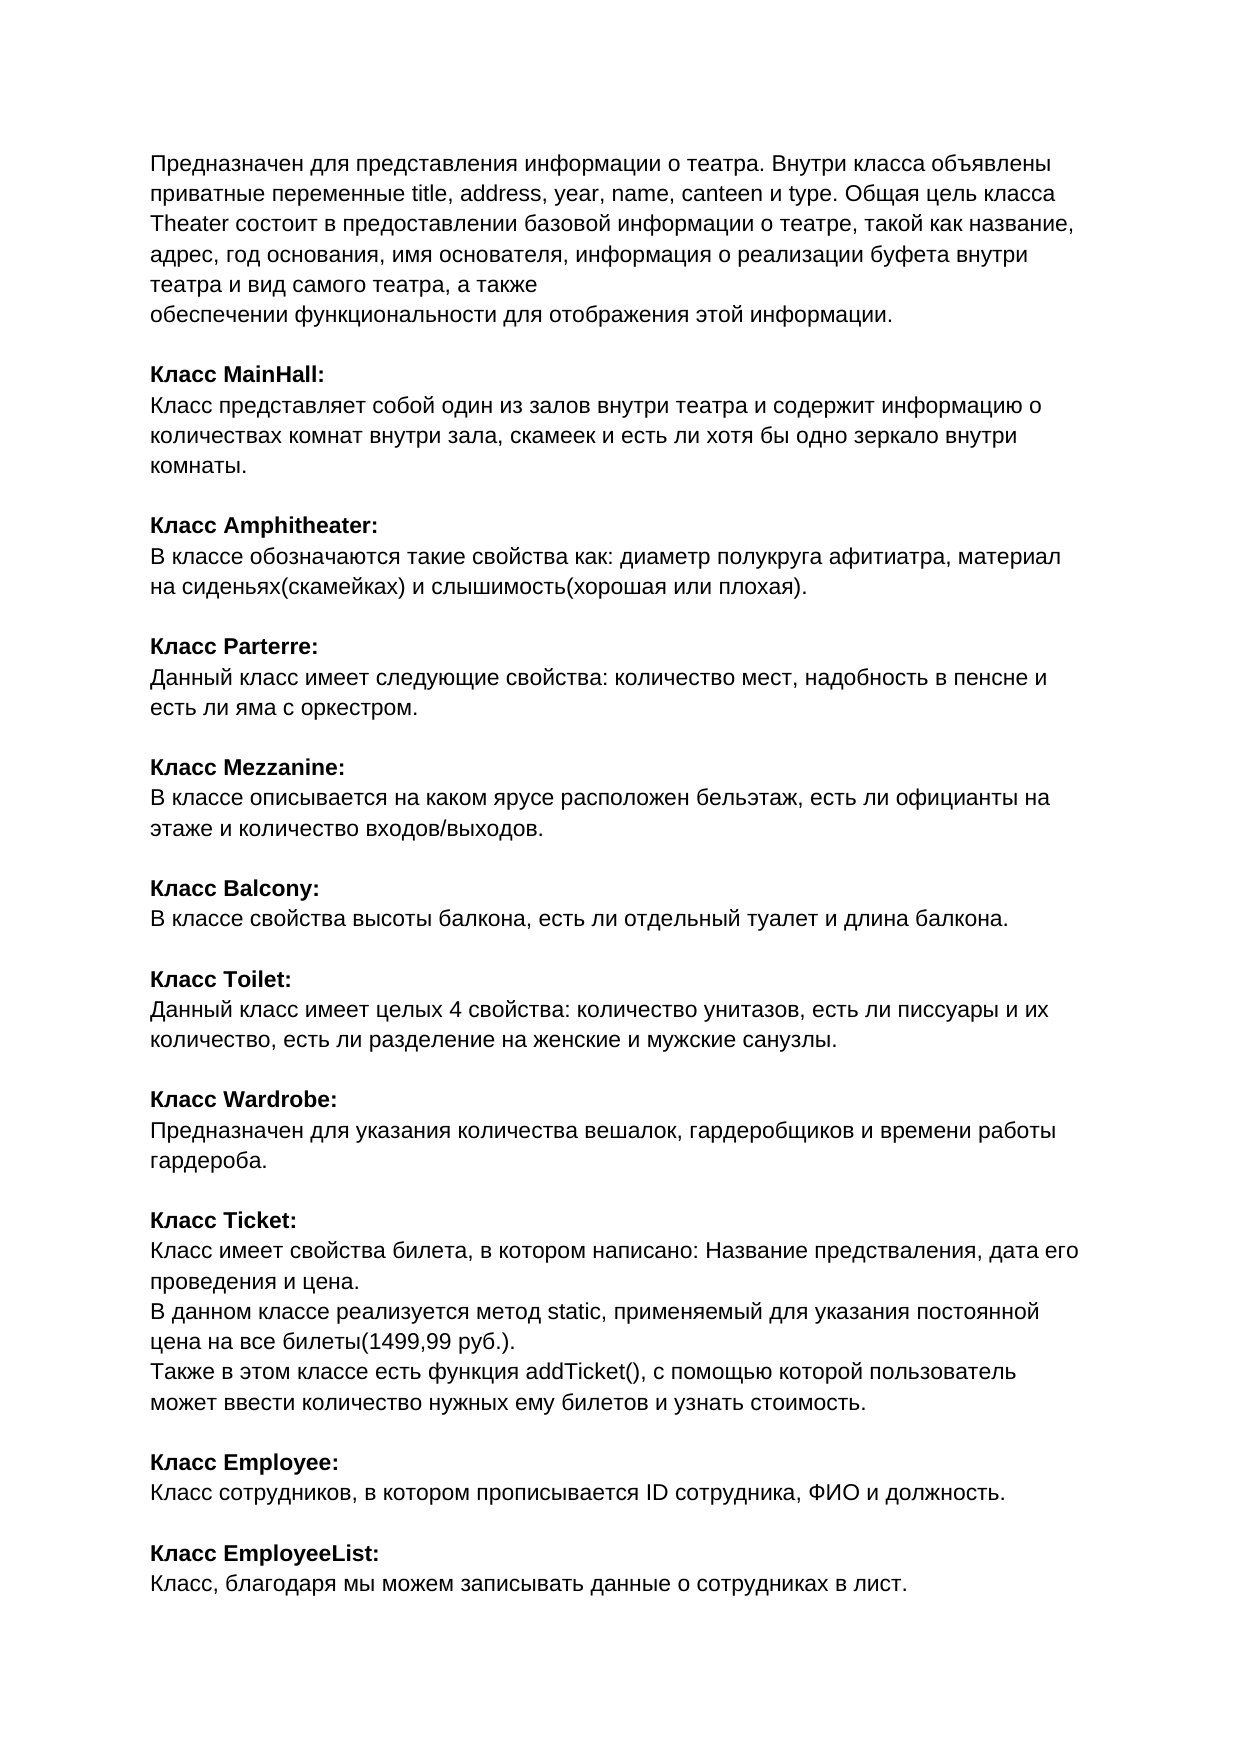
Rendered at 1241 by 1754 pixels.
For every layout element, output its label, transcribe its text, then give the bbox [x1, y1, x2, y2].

text Класс сотрудников, в котором прописывается ID сотрудника, ФИО и должность. [150, 1479, 1090, 1506]
text Класс Ticket: [150, 1207, 1090, 1234]
text В классе свойства высоты балкона, есть ли отдельный туалет и длина балкона. [150, 905, 1090, 932]
text В классе описывается на каком ярусе расположен бельэтаж, есть ли официанты на этаже и количество входов/выходов. [150, 784, 1090, 841]
text Предназначен для указания количества вешалок, гардеробщиков и времени работы гардероба. [150, 1117, 1090, 1173]
text Предназначен для представления информации о театра. Внутри класса объявлены приватные переменные title, address, year, name, canteen и type. Общая цель класса Theater состоит в предоставлении базовой информации о театре, такой как название, адрес, год основания, имя основателя, информация о реализации буфета внутри театра и вид самого театра, а также [150, 150, 1090, 297]
text Класс Toilet: [150, 966, 1090, 992]
text Данный класс имеет целых 4 свойства: количество унитазов, есть ли писсуары и их количество, есть ли разделение на женские и мужские санузлы. [150, 996, 1090, 1052]
text Класс Employee: [150, 1449, 1090, 1475]
text Класс имеет свойства билета, в котором написано: Название предстваления, дата его проведения и цена. В данном классе реализуется метод static, применяемый для указания постоянной цена на все билеты(1499,99 руб.). [150, 1237, 1090, 1354]
text Класс Amphitheater: [150, 512, 1090, 539]
text Класс представляет собой один из залов внутри театра и содержит информацию о количествах комнат внутри зала, скамеек и есть ли хотя бы одно зеркало внутри комнаты. [150, 392, 1090, 478]
text Класс Mezzanine: [150, 754, 1090, 781]
text Класс, благодаря мы можем записывать данные о сотрудниках в лист. [150, 1570, 1090, 1596]
text В классе обозначаются такие свойства как: диаметр полукруга афитиатра, материал на сиденьях(скамейках) и слышимость(хорошая или плохая). [150, 543, 1090, 599]
text Также в этом классе есть функция addTicket(), с помощью которой пользователь может ввести количество нужных ему билетов и узнать стоимость. [150, 1358, 1090, 1415]
text обеспечении функциональности для отображения этой информации. [150, 301, 1090, 327]
text Класс Balcony: [150, 875, 1090, 901]
text Данный класс имеет следующие свойства: количество мест, надобность в пенсне и есть ли яма с оркестром. [150, 663, 1090, 720]
text Класс EmployeeList: [150, 1539, 1090, 1566]
text Класс Parterre: [150, 633, 1090, 660]
text Класс Wardrobe: [150, 1086, 1090, 1113]
text Класс MainHall: [150, 361, 1090, 388]
